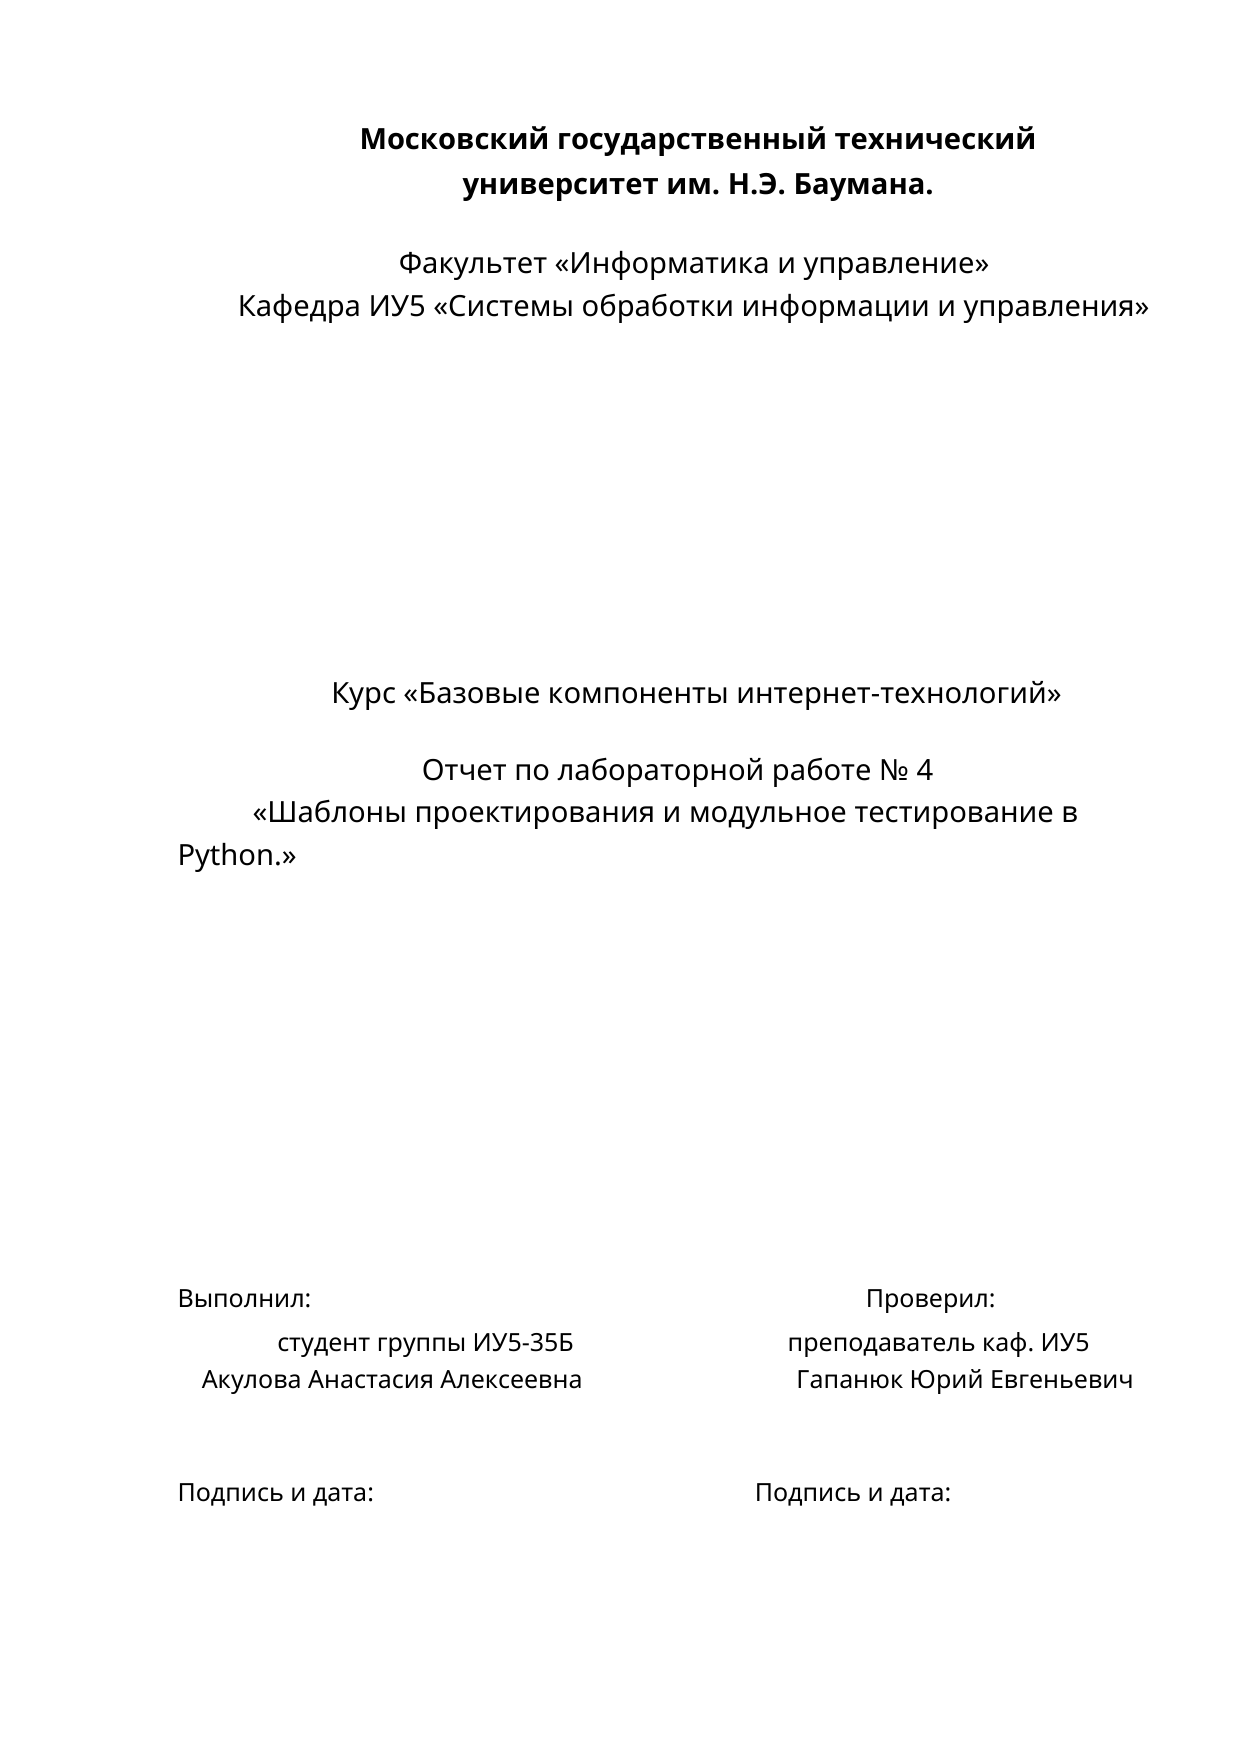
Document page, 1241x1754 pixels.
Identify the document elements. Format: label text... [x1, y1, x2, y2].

text Курс «Базовые компоненты интернет-технологий» [331, 673, 1199, 712]
text Подпись и дата: Подпись и дата: [177, 1475, 1199, 1509]
text Московский государственный технический университет им. Н.Э. Баумана. [289, 118, 1107, 203]
text Отчет по лабораторной работе № 4 [422, 749, 1199, 788]
text Факультет «Информатика и управление» [189, 243, 1199, 282]
text Выполнил: Проверил: [177, 1281, 1199, 1315]
text Кафедра ИУ5 «Системы обработки информации и управления» [189, 286, 1198, 325]
text «Шаблоны проектирования и модульное тестирование в Python.» [177, 792, 1199, 874]
text студент группы ИУ5-35Б преподаватель каф. ИУ5 Акулова Анастасия Алексеевна Гапанюк Юрий Евгеньевич [202, 1324, 1199, 1395]
